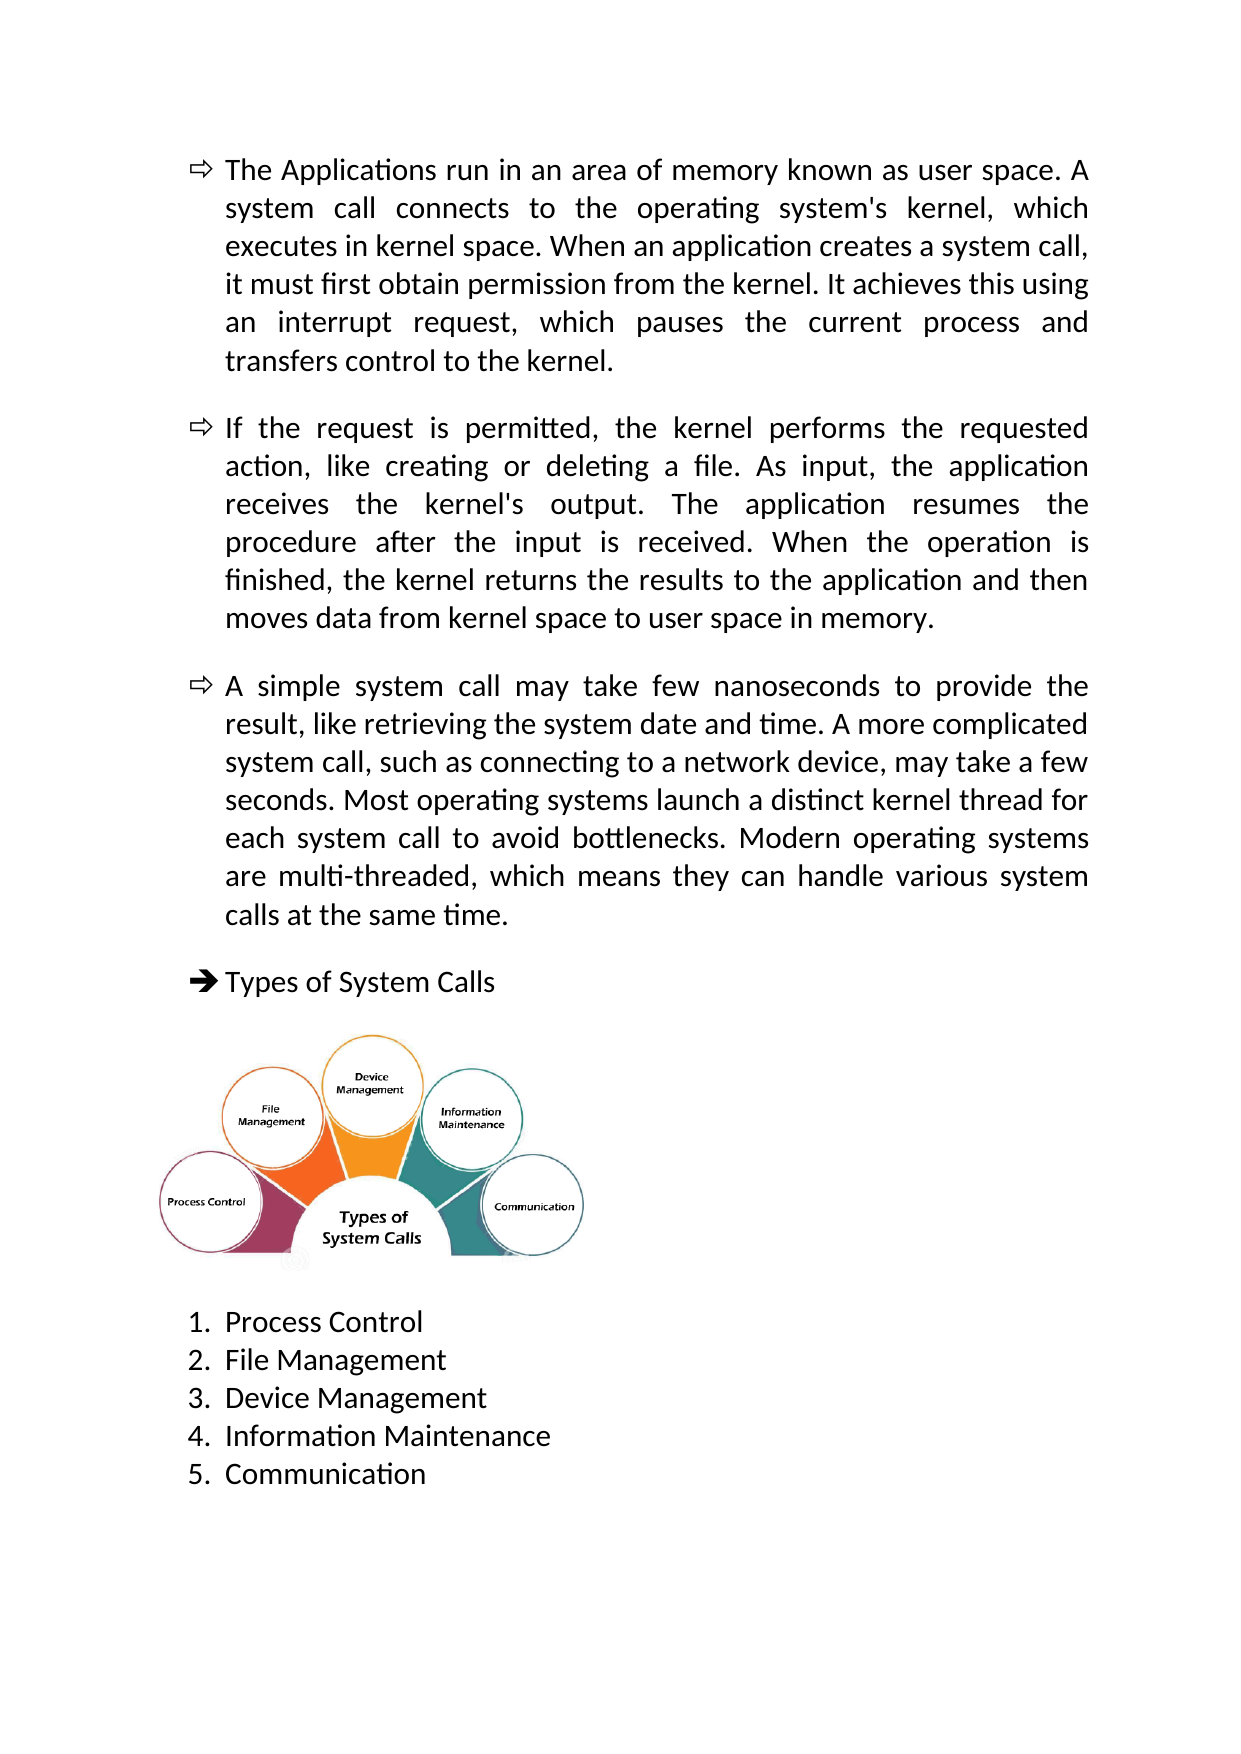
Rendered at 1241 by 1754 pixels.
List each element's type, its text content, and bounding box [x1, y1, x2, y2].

list Communication [187, 1454, 1090, 1493]
list Process Control [187, 1302, 1090, 1340]
list File Management [187, 1340, 1090, 1378]
list Information Maintenance [187, 1416, 1090, 1454]
list Device Management [187, 1378, 1090, 1416]
list A simple system call may take few nanoseconds to provide the result, like retrieving the system date and time. A more complicated system call, such as connecting to a network device, may take a few seconds. Most operating systems launch a distinct kernel thread for each system call to avoid bottlenecks. Modern operating systems are multi-threaded, which means they can handle various system calls at the same time. [187, 666, 1090, 933]
list If the request is permitted, the kernel performs the requested action, like creating or deleting a file. As input, the application receives the kernel's output. The application resumes the procedure after the input is received. When the operation is finished, the kernel returns the results to the application and then moves data from kernel space to user space in memory. [187, 408, 1090, 637]
list The Applications run in an area of memory known as user space. A system call connects to the operating system's kernel, which executes in kernel space. When an application creates a system call, it must first obtain permission from the kernel. It achieves this using an interrupt request, which pauses the current process and transfers control to the kernel. [187, 150, 1090, 379]
subtitle Types of System Calls [187, 962, 1090, 1000]
picture [150, 1029, 588, 1271]
